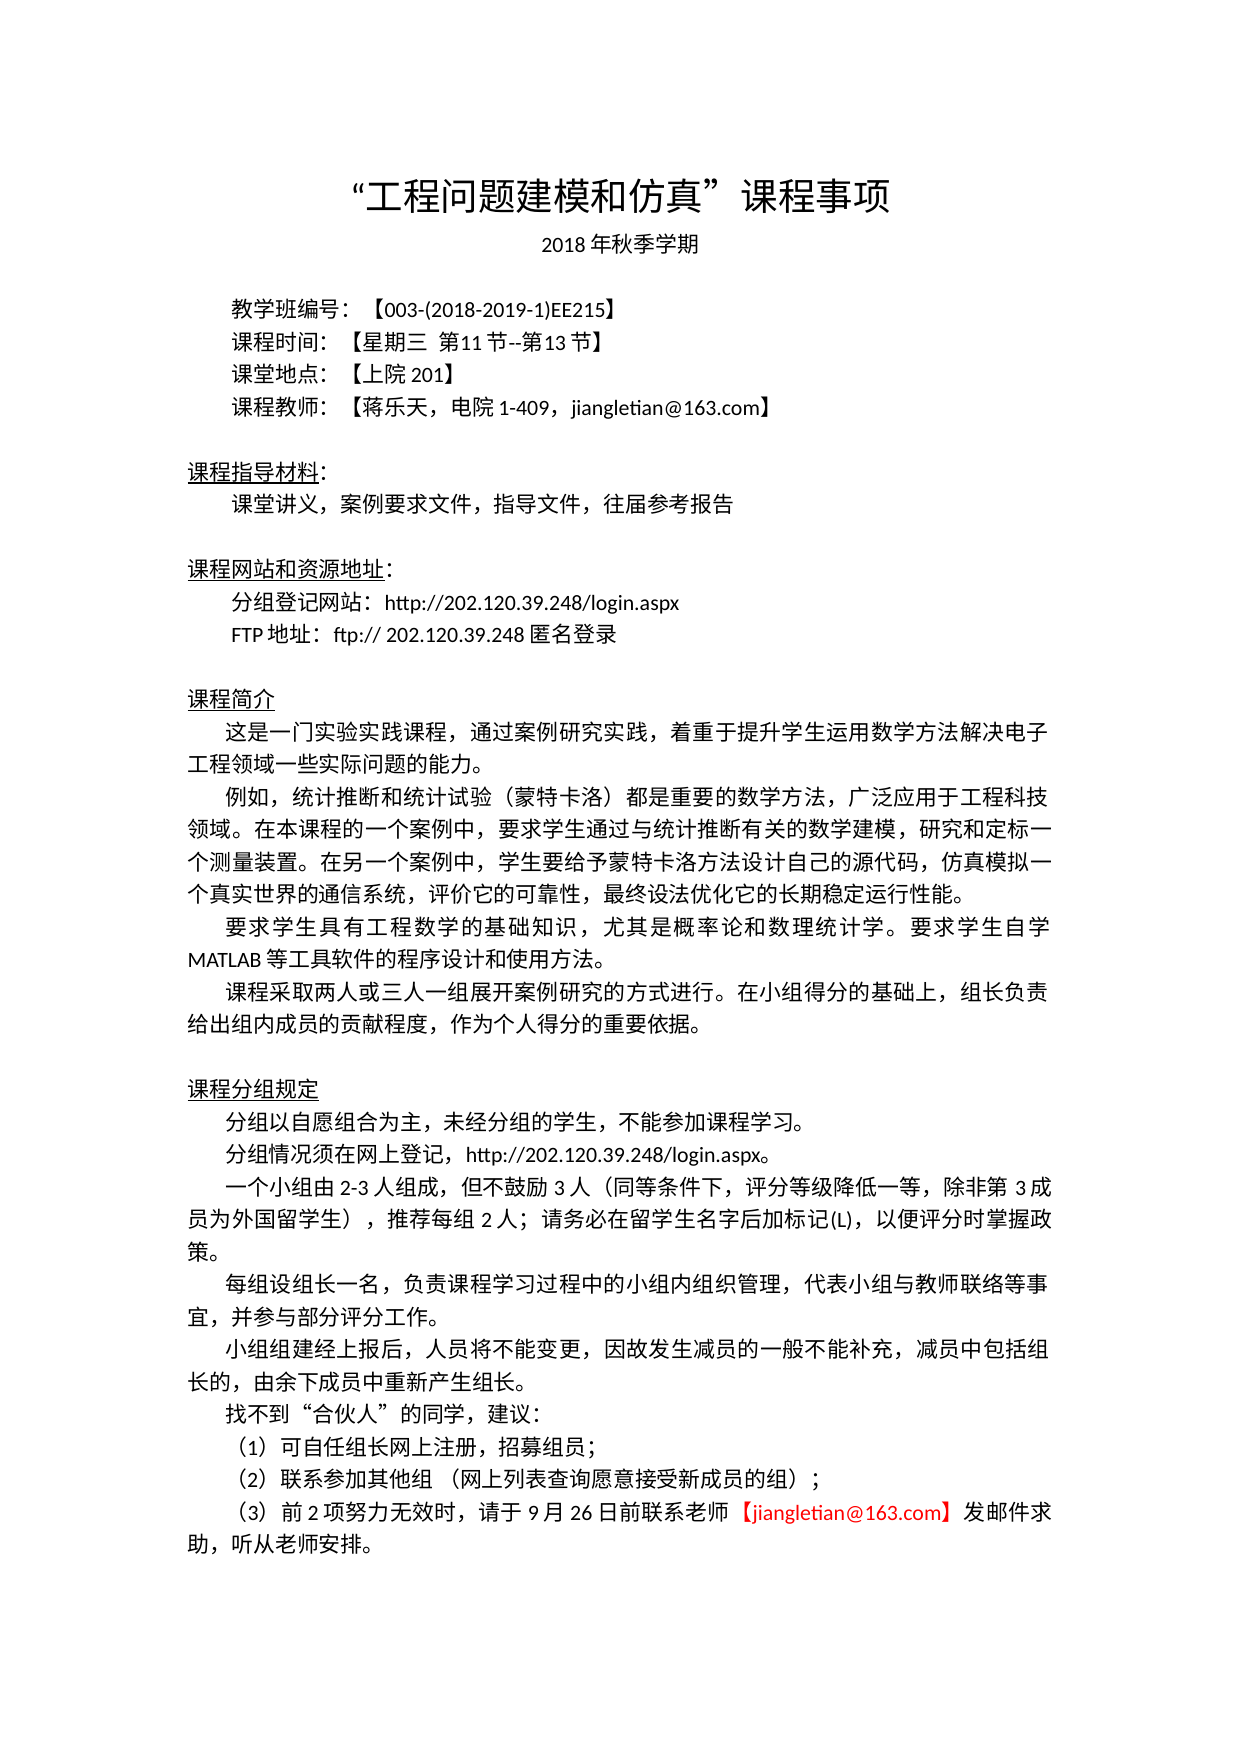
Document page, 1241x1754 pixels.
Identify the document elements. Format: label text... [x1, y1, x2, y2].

text 课程网站和资源地址： [187, 552, 1053, 584]
text 课程采取两人或三人一组展开案例研究的方式进行。在小组得分的基础上，组长负责给出组内成员的贡献程度，作为个人得分的重要依据。 [187, 974, 1053, 1039]
text 课程分组规定 [187, 1072, 1053, 1104]
text （2）联系参加其他组 （网上列表查询愿意接受新成员的组）； [187, 1462, 1053, 1494]
text 课堂地点：【上院201】 [187, 357, 1053, 389]
text （1）可自任组长网上注册，招募组员； [187, 1429, 1053, 1462]
text 要求学生具有工程数学的基础知识，尤其是概率论和数理统计学。要求学生自学MATLAB等工具软件的程序设计和使用方法。 [187, 909, 1053, 974]
text 分组情况须在网上登记，http://202.120.39.248/login.aspx。 [187, 1137, 1053, 1169]
text 例如，统计推断和统计试验（蒙特卡洛）都是重要的数学方法，广泛应用于工程科技领域。在本课程的一个案例中，要求学生通过与统计推断有关的数学建模，研究和定标一个测量装置。在另一个案例中，学生要给予蒙特卡洛方法设计自己的源代码，仿真模拟一个真实世界的通信系统，评价它的可靠性，最终设法优化它的长期稳定运行性能。 [187, 779, 1053, 909]
text 课程指导材料： [187, 454, 1053, 487]
text FTP地址：ftp:// 202.120.39.248 匿名登录 [187, 617, 1053, 649]
text 分组登记网站：http://202.120.39.248/login.aspx [187, 584, 1053, 617]
text 2018年秋季学期 [187, 227, 1053, 259]
text 分组以自愿组合为主，未经分组的学生，不能参加课程学习。 [187, 1104, 1053, 1137]
text 小组组建经上报后，人员将不能变更，因故发生减员的一般不能补充，减员中包括组长的，由余下成员中重新产生组长。 [187, 1332, 1053, 1397]
text 教学班编号：【003-(2018-2019-1)EE215】 [187, 292, 1053, 324]
text 课程教师：【蒋乐天，电院1-409，jiangletian@163.com】 [187, 389, 1053, 422]
text 每组设组长一名，负责课程学习过程中的小组内组织管理，代表小组与教师联络等事宜，并参与部分评分工作。 [187, 1267, 1053, 1332]
text 找不到“合伙人”的同学，建议： [187, 1397, 1053, 1429]
text 课程时间：【星期三 第‎11节‎--‎第‎13节‎】 [187, 324, 1053, 357]
text 课堂讲义，案例要求文件，指导文件，往届参考报告 [187, 487, 1053, 519]
text （3）前2项努力无效时，请于9月26日前联系老师【jiangletian@163.com】发邮件求助，听从老师安排。 [187, 1494, 1053, 1559]
text 这是一门实验实践课程，通过案例研究实践，着重于提升学生运用数学方法解决电子工程领域一些实际问题的能力。 [187, 714, 1053, 779]
text 课程简介 [187, 682, 1053, 714]
text 一个小组由2-3人组成，但不鼓励3人（同等条件下，评分等级降低一等，除非第3成员为外国留学生），推荐每组2人；请务必在留学生名字后加标记(L)，以便评分时掌握政策。 [187, 1169, 1053, 1267]
text “工程问题建模和仿真”课程事项 [187, 162, 1053, 227]
